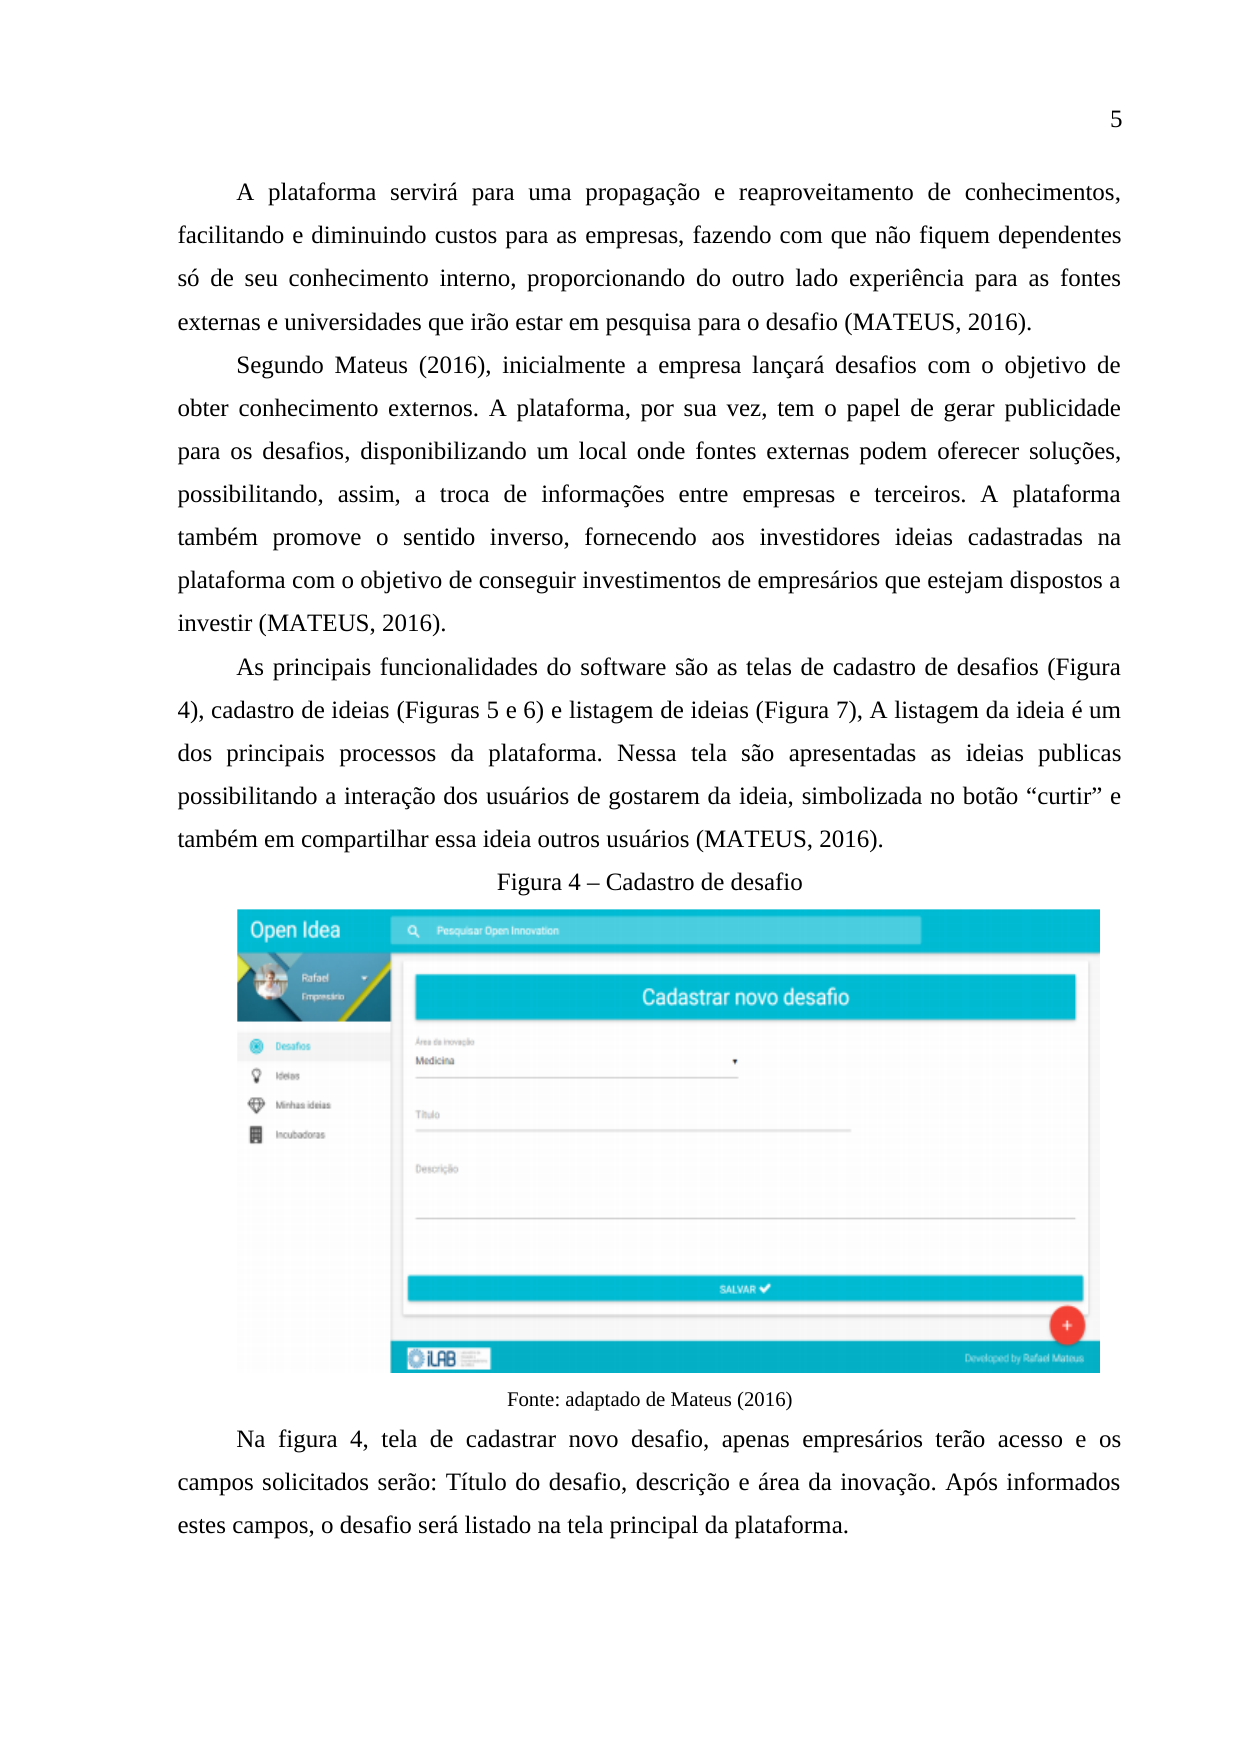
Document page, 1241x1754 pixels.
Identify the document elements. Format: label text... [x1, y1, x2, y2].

text Segundo Mateus (2016), inicialmente a empresa lançará desafios com o objetivo de obter conhecimento externos. A plataforma, por sua vez, tem o papel de gerar publicidade para os desafios, disponibilizando um local onde fontes externas podem oferecer soluções, possibilitando, assim, a troca de informações entre empresas e terceiros. A plataforma também promove o sentido inverso, fornecendo aos investidores ideias cadastradas na plataforma com o objetivo de conseguir investimentos de empresários que estejam dispostos a investir (MATEUS, 2016). [177, 350, 1122, 637]
text A plataforma servirá para uma propagação e reaproveitamento de conhecimentos, facilitando e diminuindo custos para as empresas, fazendo com que não fiquem dependentes só de seu conhecimento interno, proporcionando do outro lado experiência para as fontes externas e universidades que irão estar em pesquisa para o desafio (MATEUS, 2016). [177, 177, 1122, 335]
text Figura 4 – Cadastro de desafio [177, 867, 1122, 896]
picture [236, 908, 1100, 1373]
text As principais funcionalidades do software são as telas de cadastro de desafios (Figura 4), cadastro de ideias (Figuras 5 e 6) e listagem de ideias (Figura 7), A listagem da ideia é um dos principais processos da plataforma. Nessa tela são apresentadas as ideias publicas possibilitando a interação dos usuários de gostarem da ideia, simbolizada no botão “curtir” e também em compartilhar essa ideia outros usuários (MATEUS, 2016). [177, 652, 1122, 853]
text Na figura 4, tela de cadastrar novo desafio, apenas empresários terão acesso e os campos solicitados serão: Título do desafio, descrição e área da inovação. Após informados estes campos, o desafio será listado na tela principal da plataforma. [177, 1424, 1122, 1539]
text Fonte: adaptado de Mateus (2016) [177, 1387, 1122, 1411]
